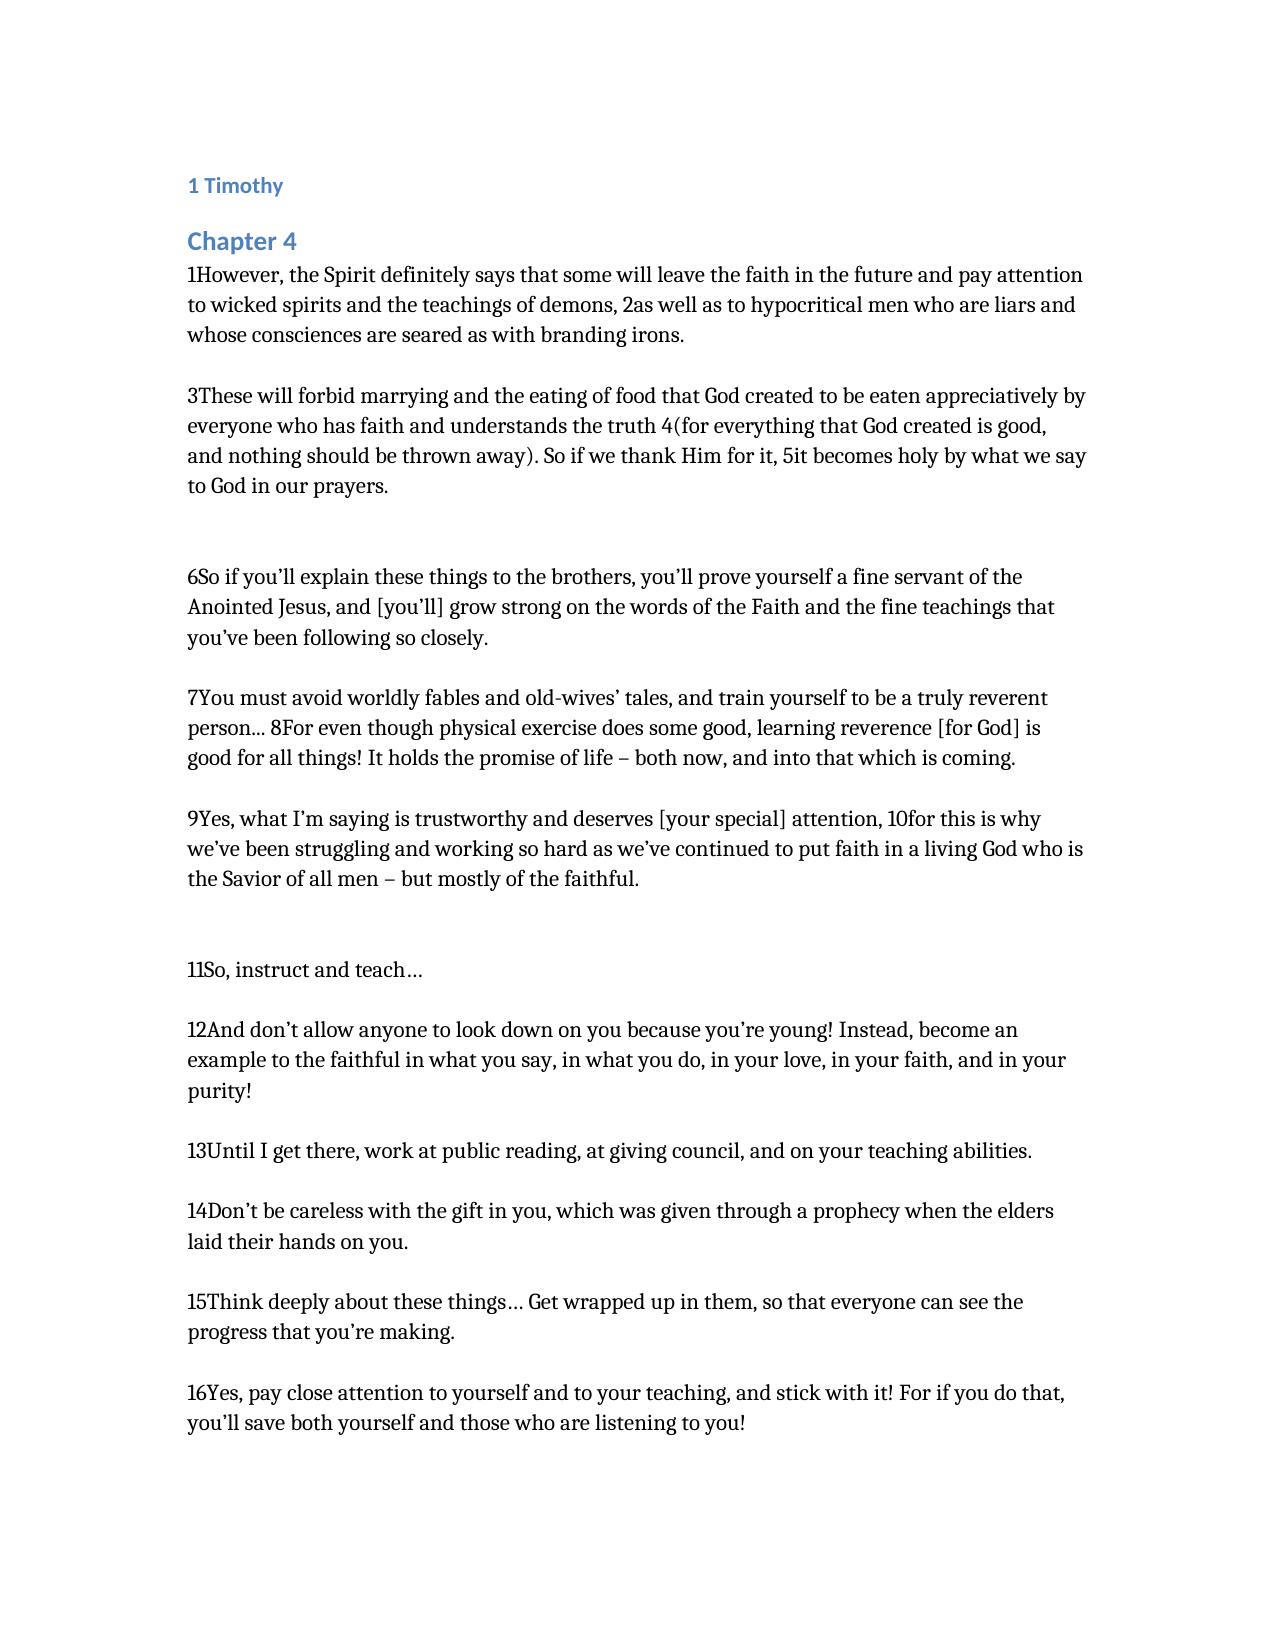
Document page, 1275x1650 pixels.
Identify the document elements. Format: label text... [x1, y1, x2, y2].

subtitle Chapter 4 [187, 224, 1087, 257]
text 1However, the Spirit definitely says that some will leave the faith in the future and pay attention to wicked spirits and the teachings of demons, 2as well as to hypocritical men who are liars and whose consciences are seared as with branding irons. 3These will forbid marrying and the eating of food that God created to be eaten appreciatively by everyone who has faith and understands the truth 4(for everything that God created is good, and nothing should be thrown away). So if we thank Him for it, 5it becomes holy by what we say to God in our prayers. 6So if you’ll explain these things to the brothers, you’ll prove yourself a fine servant of the Anointed Jesus, and [you’ll] grow strong on the words of the Faith and the fine teachings that you’ve been following so closely. 7You must avoid worldly fables and old-wives’ tales, and train yourself to be a truly reverent person... 8For even though physical exercise does some good, learning reverence [for God] is good for all things! It holds the promise of life – both now, and into that which is coming. 9Yes, what I’m saying is trustworthy and deserves [your special] attention, 10for this is why we’ve been struggling and working so hard as we’ve continued to put faith in a living God who is the Savior of all men – but mostly of the faithful. 11So, instruct and teach… 12And don’t allow anyone to look down on you because you’re young! Instead, become an example to the faithful in what you say, in what you do, in your love, in your faith, and in your purity! 13Until I get there, work at public reading, at giving council, and on your teaching abilities. 14Don’t be careless with the gift in you, which was given through a prophecy when the elders laid their hands on you. 15Think deeply about these things… Get wrapped up in them, so that everyone can see the progress that you’re making. 16Yes, pay close attention to yourself and to your teaching, and stick with it! For if you do that, you’ll save both yourself and those who are listening to you! [187, 262, 1087, 1466]
subtitle 1 Timothy [187, 171, 1087, 199]
